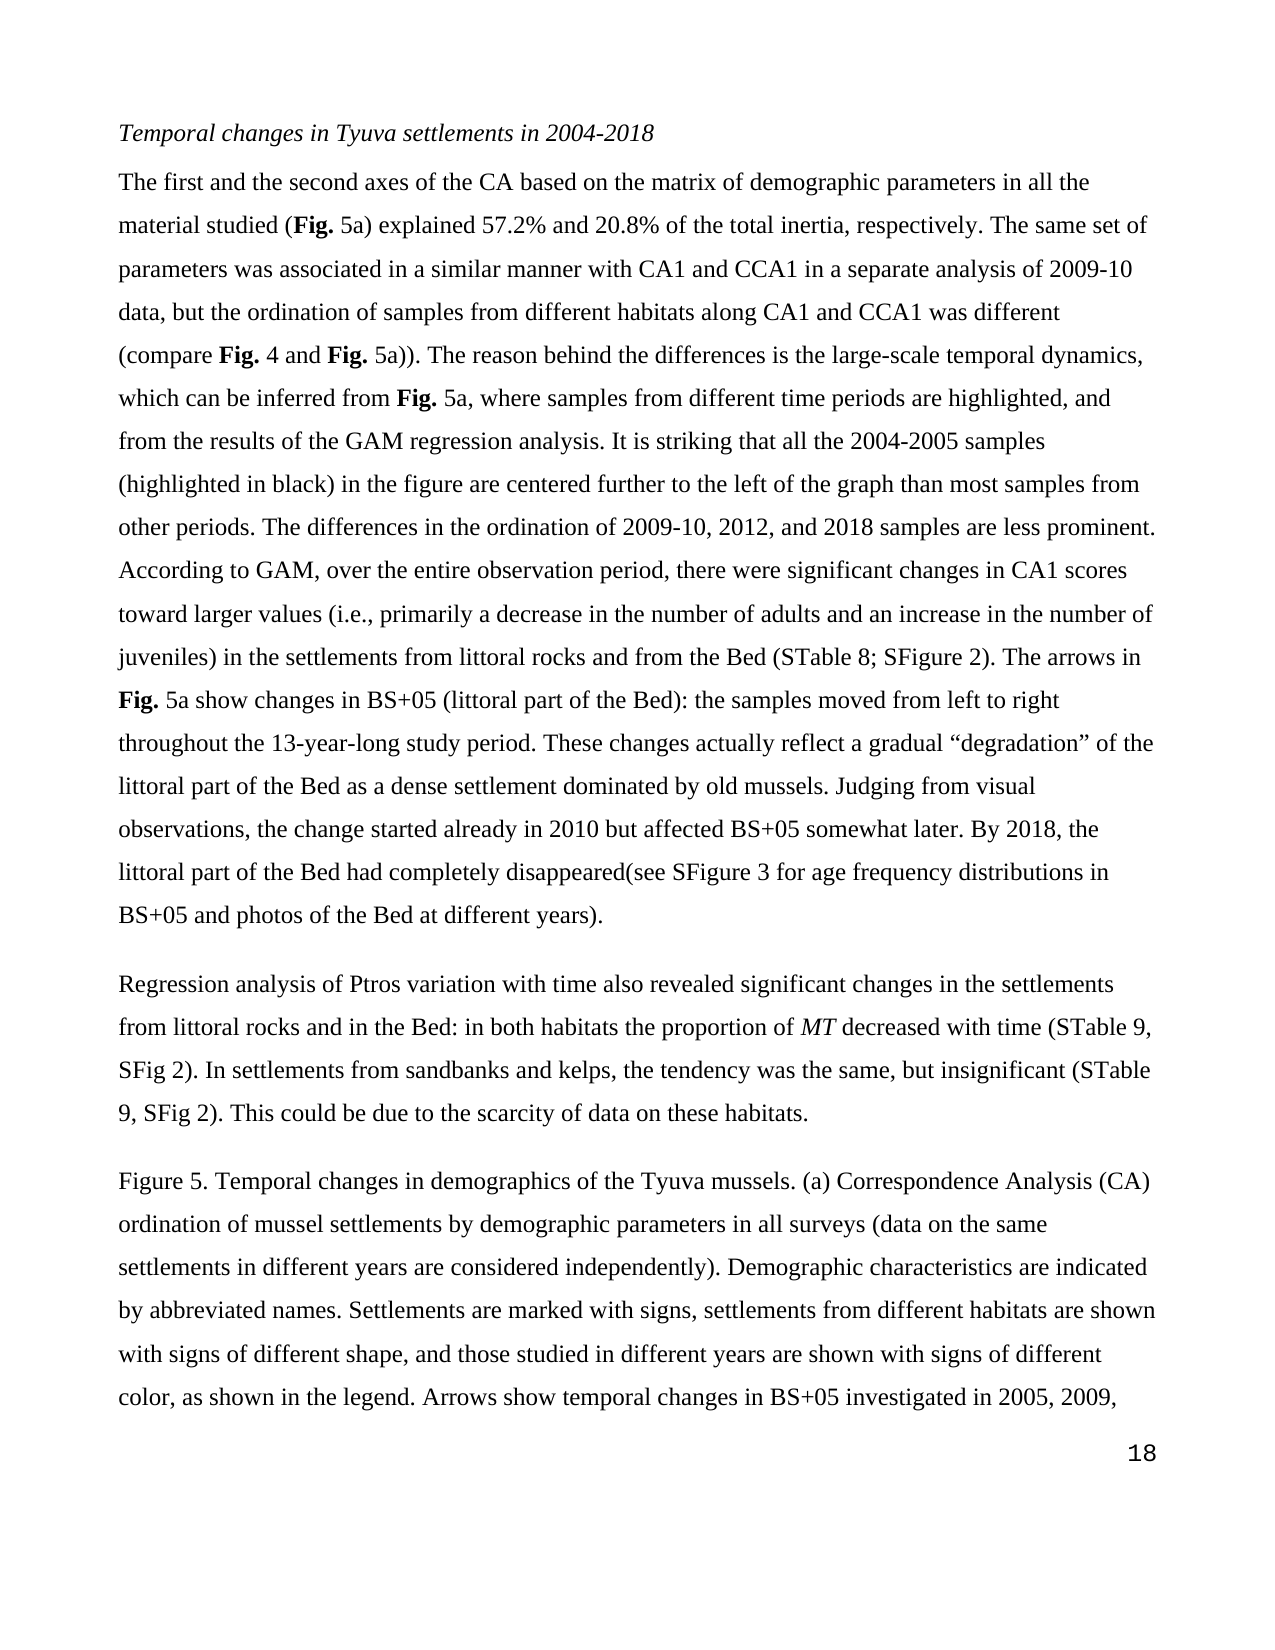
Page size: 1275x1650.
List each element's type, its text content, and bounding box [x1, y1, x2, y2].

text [118, 1166, 1157, 1411]
text Regression analysis of Ptros variation with time also revealed significant changes in the settlements from littoral rocks and in the Bed: in both habitats the proportion of MT decreased with time (STable 9, SFig 2). In settlements from sandbanks and kelps, the tendency was the same, but insignificant (STable 9, SFig 2). This could be due to the scarcity of data on these habitats. [118, 969, 1157, 1127]
subtitle Temporal changes in Tyuva settlements in 2004-2018 [118, 118, 1157, 147]
